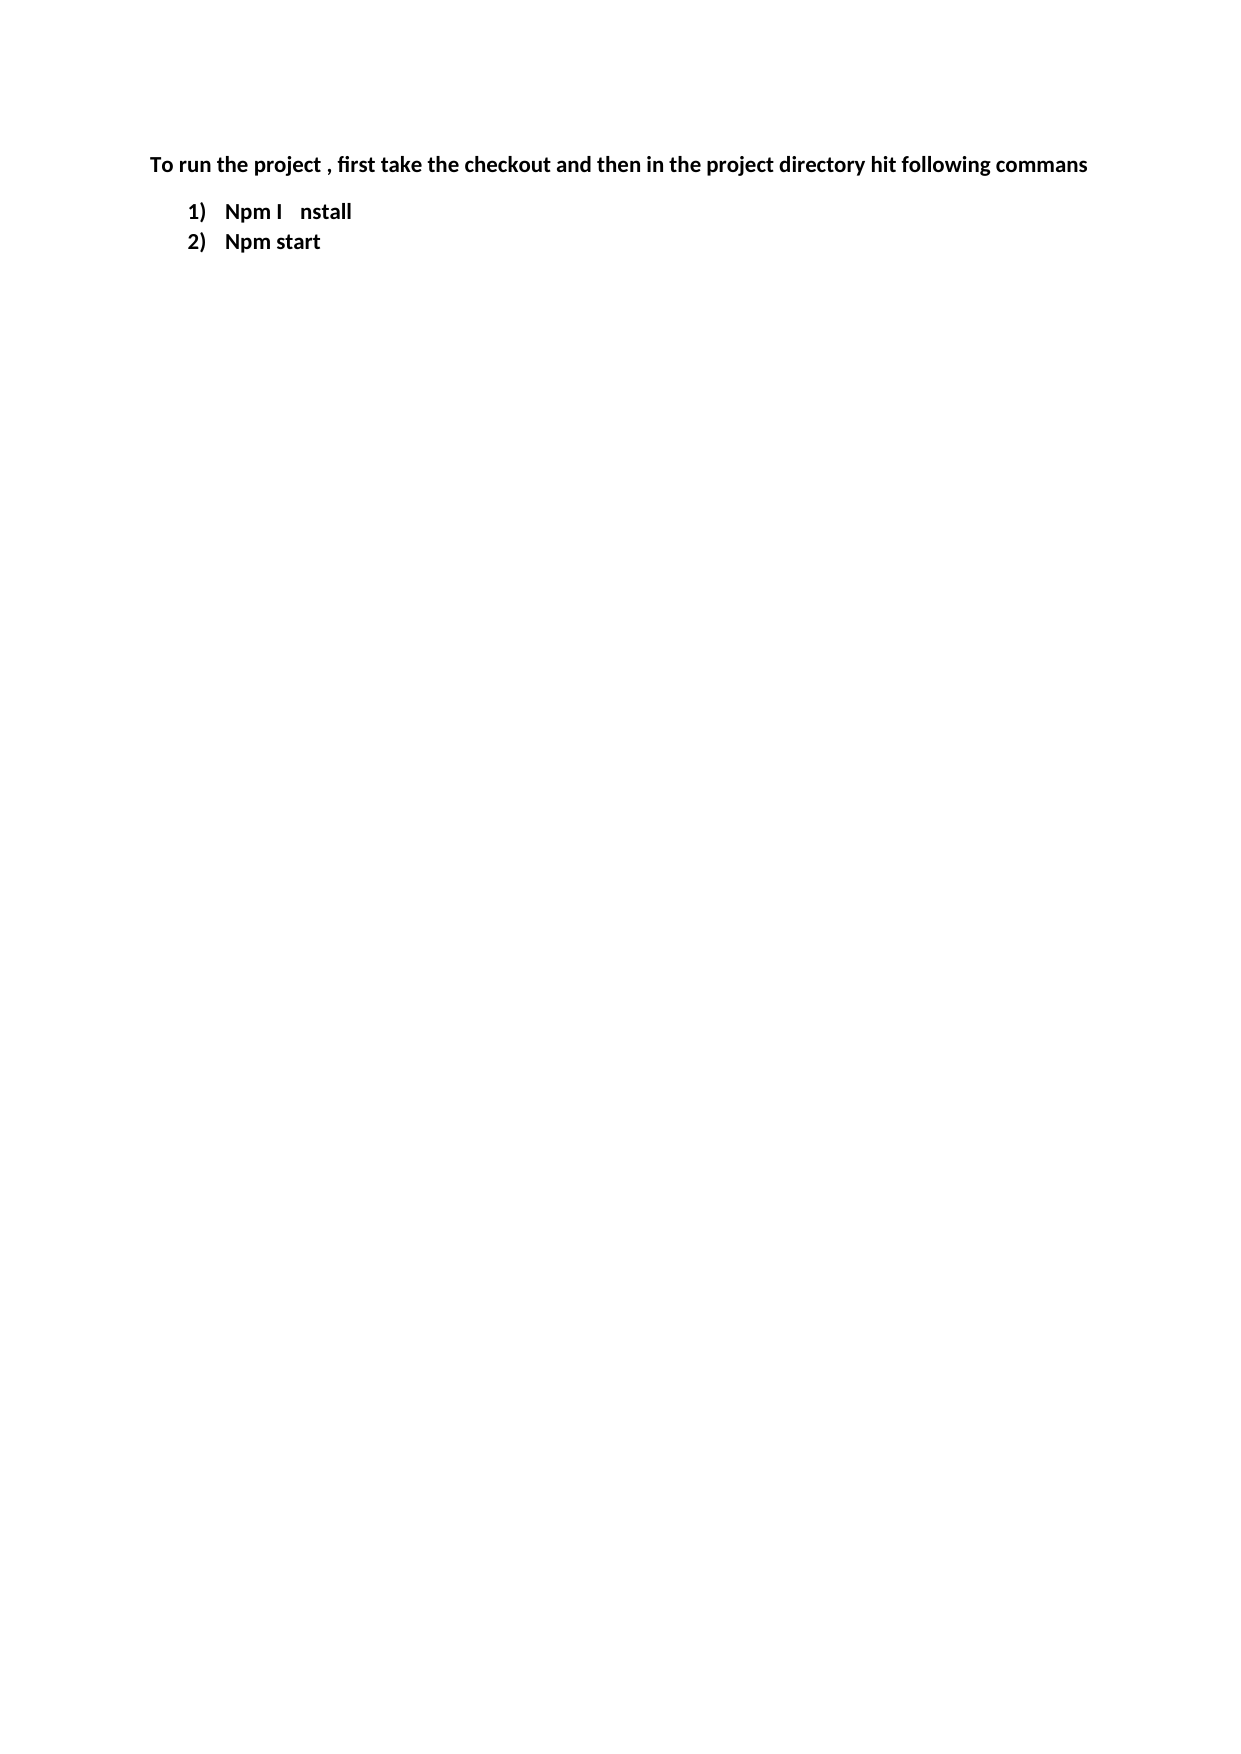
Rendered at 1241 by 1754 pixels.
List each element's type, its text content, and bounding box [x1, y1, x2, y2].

text To run the project , first take the checkout and then in the project directory hit following commans [150, 150, 1090, 178]
list Npm start [187, 227, 1090, 255]
list Npm I nstall [187, 197, 1090, 225]
